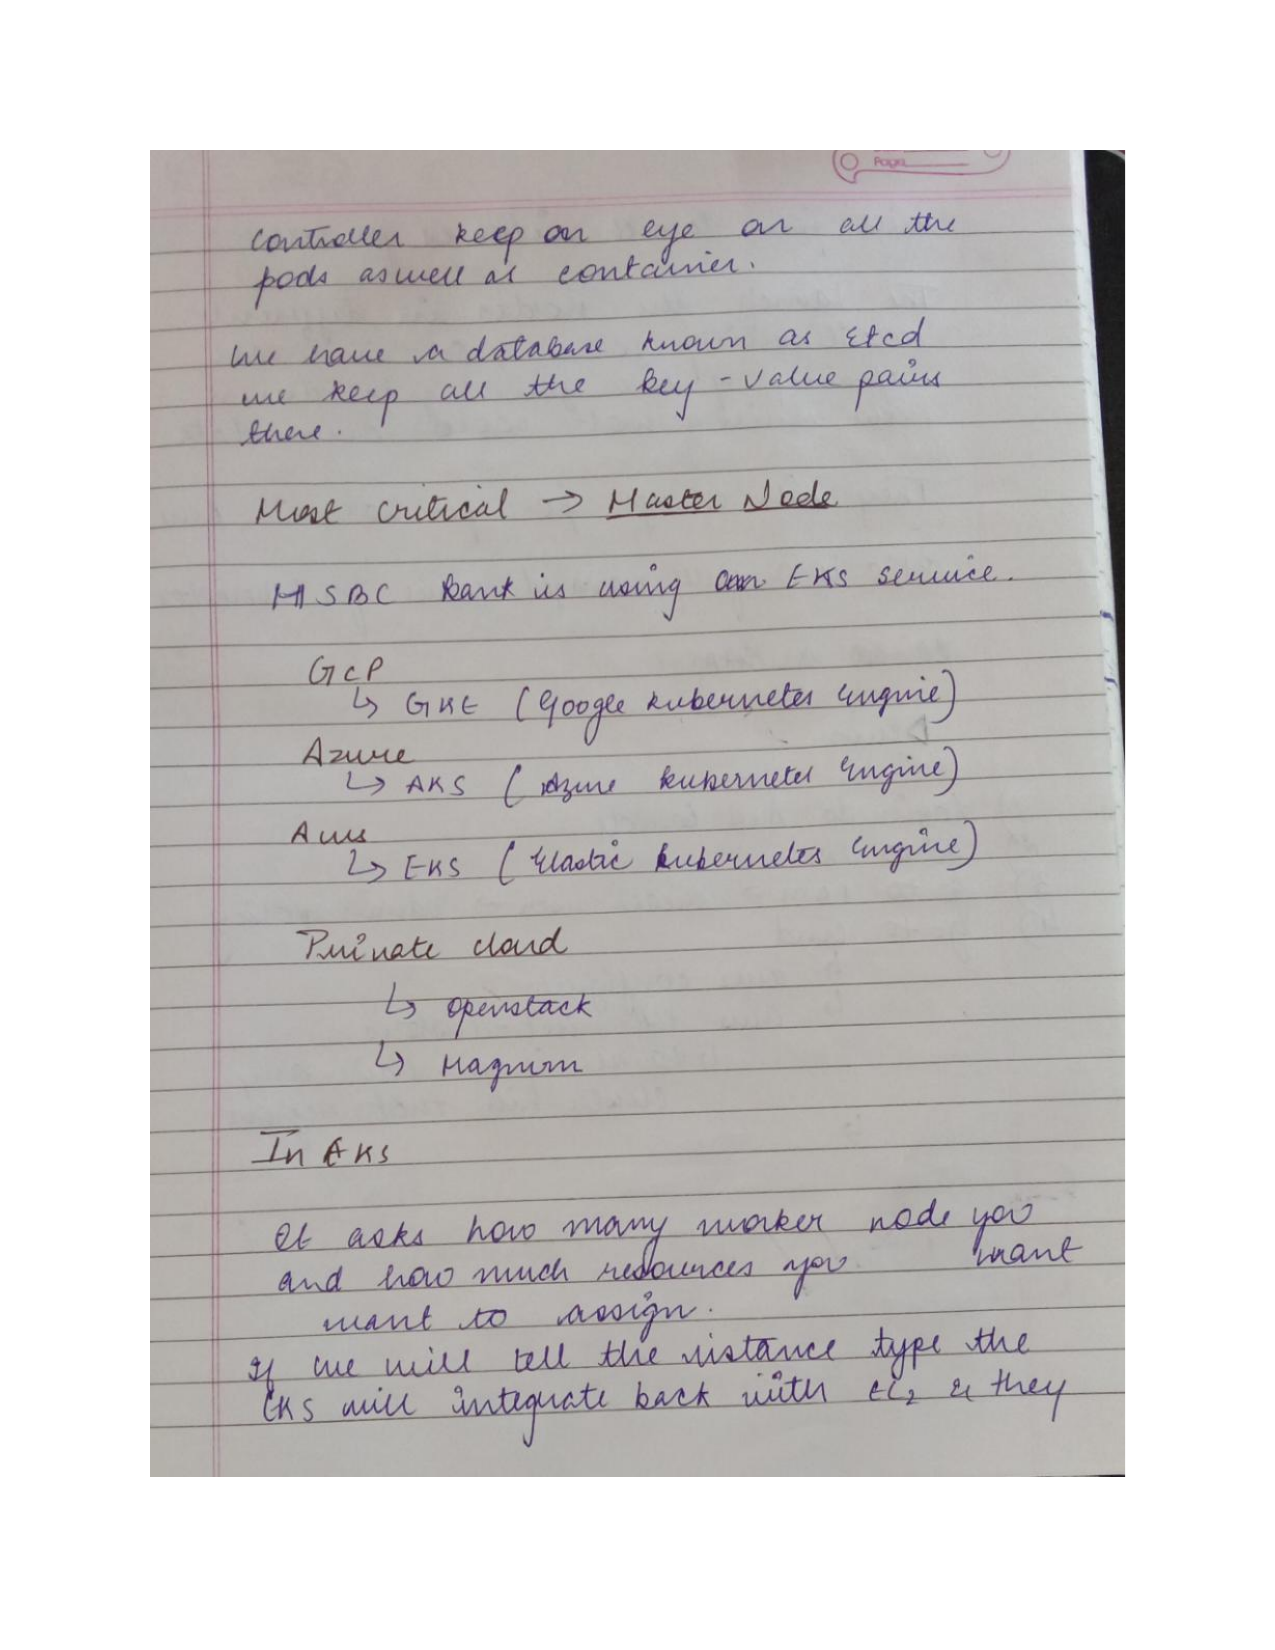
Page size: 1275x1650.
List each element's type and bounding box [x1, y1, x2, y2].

picture [150, 150, 1125, 1477]
